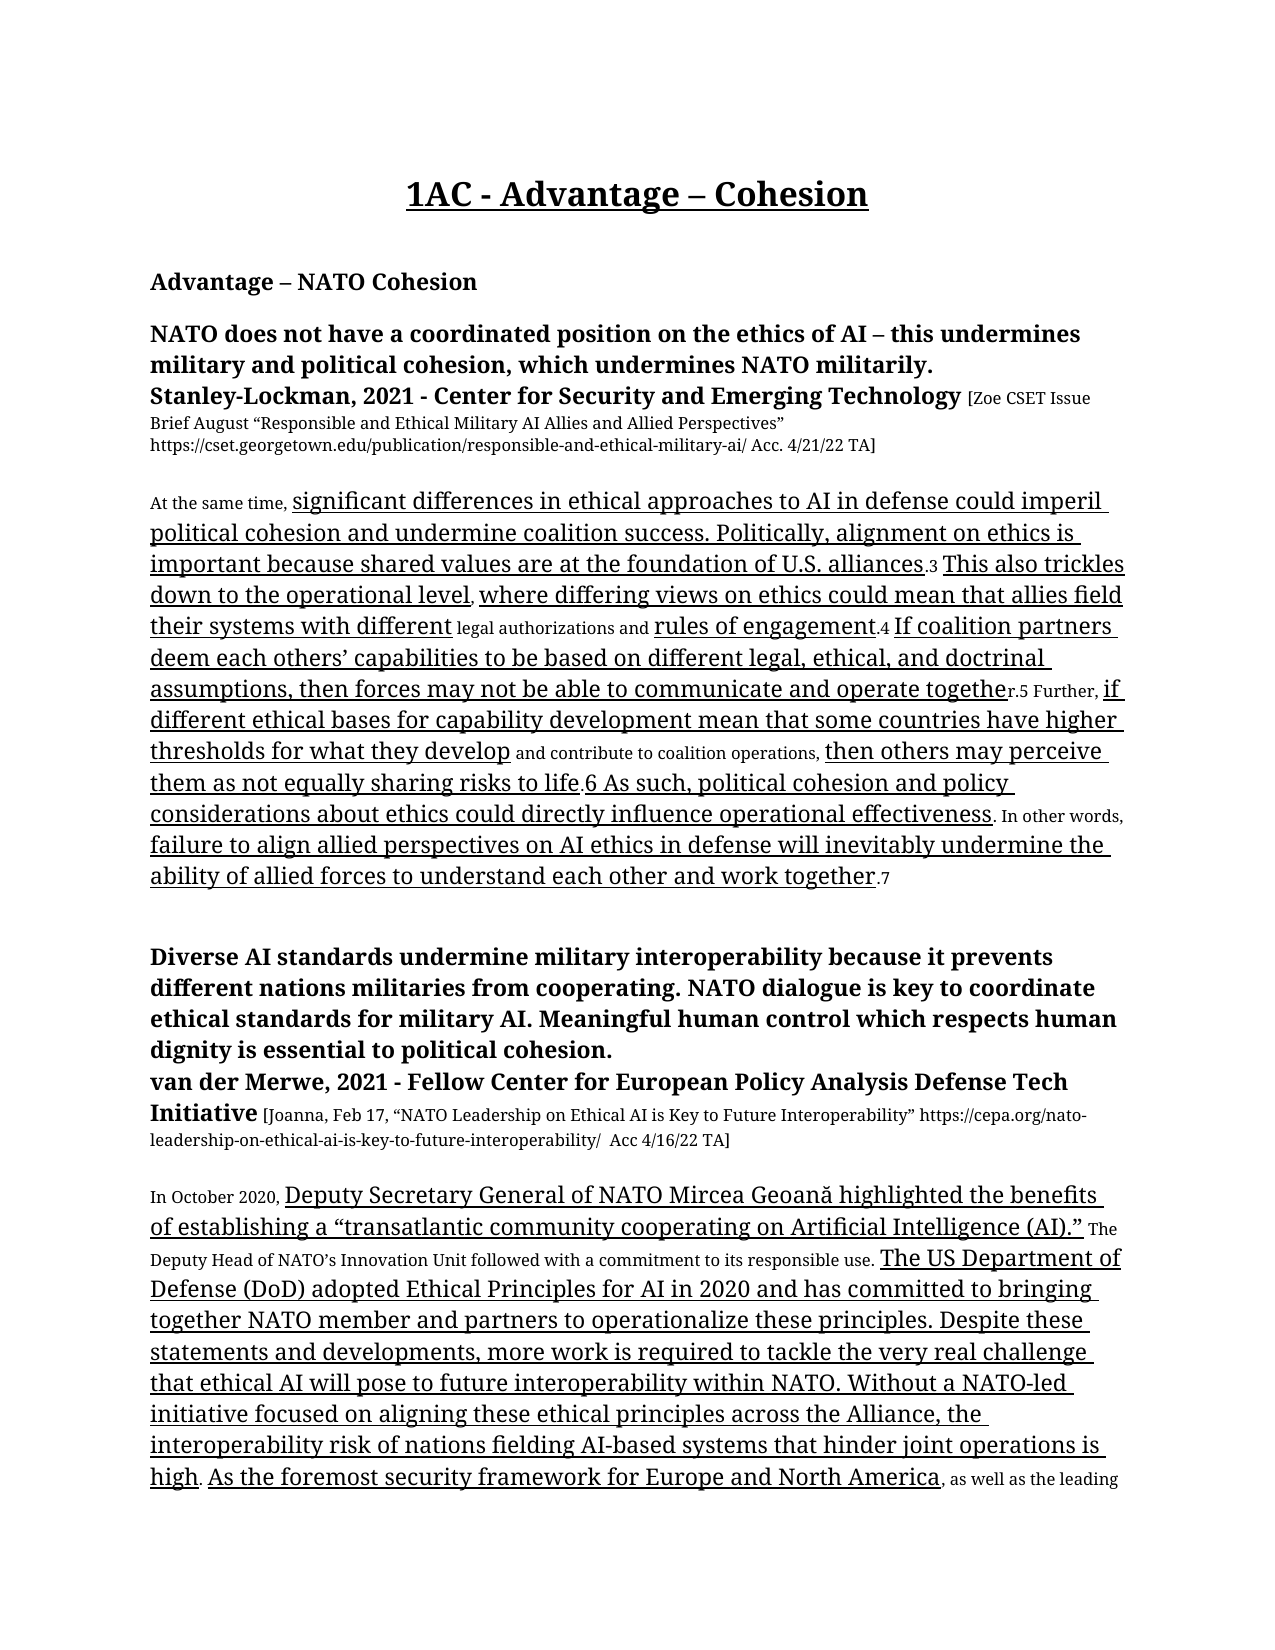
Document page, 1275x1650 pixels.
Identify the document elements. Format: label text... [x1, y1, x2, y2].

subtitle Diverse AI standards undermine military interoperability because it prevents different nations militaries from cooperating. NATO dialogue is key to coordinate ethical standards for military AI. Meaningful human control which respects human dignity is essential to political cohesion. [150, 941, 1125, 1066]
subtitle 1AC - Advantage – Cohesion [150, 171, 1125, 216]
subtitle NATO does not have a coordinated position on the ethics of AI – this undermines military and political cohesion, which undermines NATO militarily. [150, 318, 1125, 380]
subtitle Advantage – NATO Cohesion [150, 266, 1125, 297]
text Stanley-Lockman, 2021 - Center for Security and Emerging Technology [Zoe CSET Issue Brief August “Responsible and Ethical Military AI Allies and Allied Perspectives” https://cset.georgetown.edu/publication/responsible-and-ethical-military-ai/ Acc. 4/21/22 TA] [150, 380, 1125, 457]
text At the same time, significant differences in ethical approaches to AI in defense could imperil political cohesion and undermine coalition success. Politically, alignment on ethics is important because shared values are at the foundation of U.S. alliances.3 This also trickles down to the operational level, where differing views on ethics could mean that allies field their systems with different legal authorizations and rules of engagement.4 If coalition partners deem each others’ capabilities to be based on different legal, ethical, and doctrinal assumptions, then forces may not be able to communicate and operate together.5 Further, if different ethical bases for capability development mean that some countries have higher thresholds for what they develop and contribute to coalition operations, then others may perceive them as not equally sharing risks to life.6 As such, political cohesion and policy considerations about ethics could directly influence operational effectiveness. In other words, failure to align allied perspectives on AI ethics in defense will inevitably undermine the ability of allied forces to understand each other and work together.7 [150, 485, 1125, 891]
text van der Merwe, 2021 - Fellow Center for European Policy Analysis Defense Tech Initiative [Joanna, Feb 17, “NATO Leadership on Ethical AI is Key to Future Interoperability” https://cepa.org/nato-leadership-on-ethical-ai-is-key-to-future-interoperability/ Acc 4/16/22 TA] [150, 1066, 1125, 1151]
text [150, 1179, 1125, 1492]
